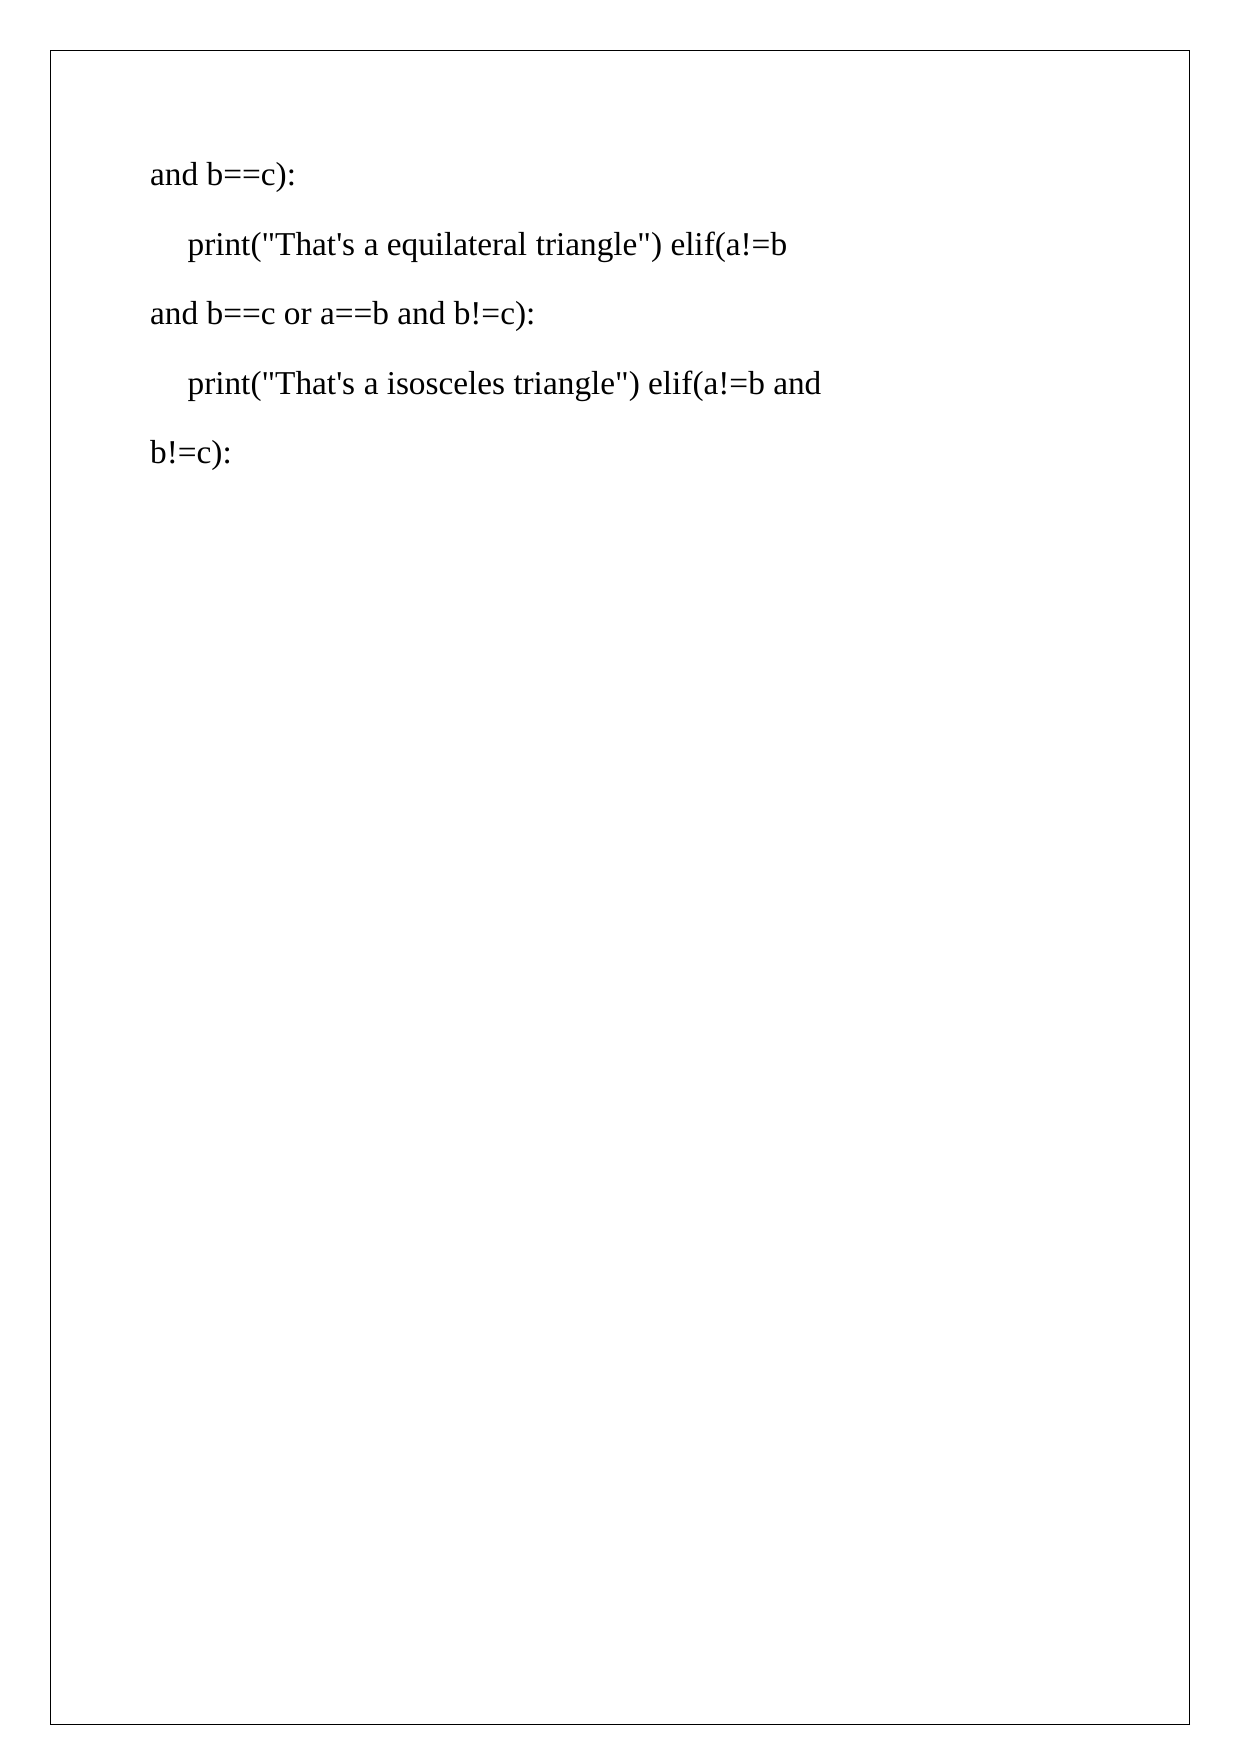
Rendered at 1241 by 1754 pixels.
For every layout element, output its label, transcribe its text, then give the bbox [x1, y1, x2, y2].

text print("That's a equilateral triangle") elif(a!=b and b==c or a==b and b!=c): [150, 224, 831, 332]
text print("That's a isosceles triangle") elif(a!=b and b!=c): [150, 363, 831, 471]
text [150, 154, 461, 192]
